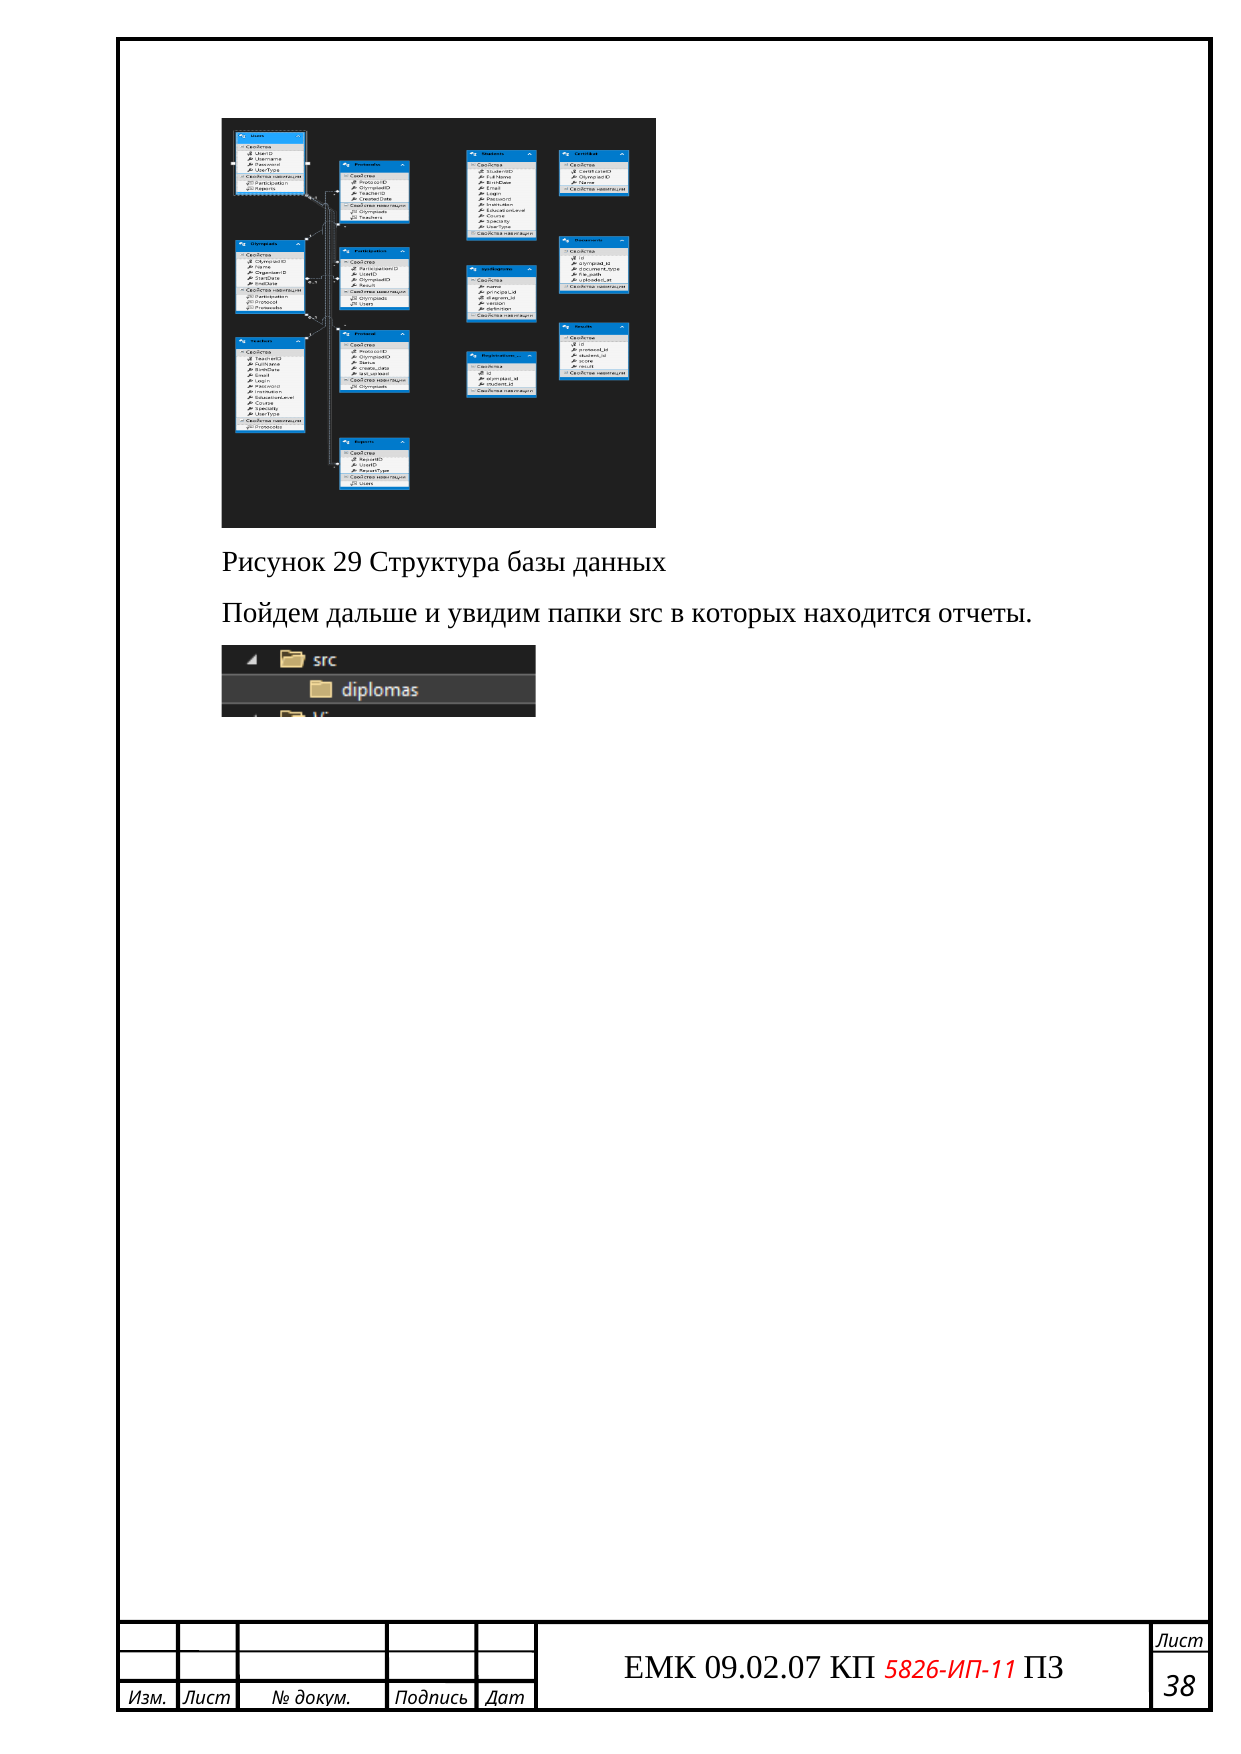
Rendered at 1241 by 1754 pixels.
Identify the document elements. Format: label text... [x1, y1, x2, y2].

text Пойдем дальше и увидим папки src в которых находится отчеты. [148, 595, 1181, 628]
text Рисунок 29 Структура базы данных [148, 544, 1181, 578]
picture [221, 645, 536, 717]
picture [221, 118, 656, 528]
